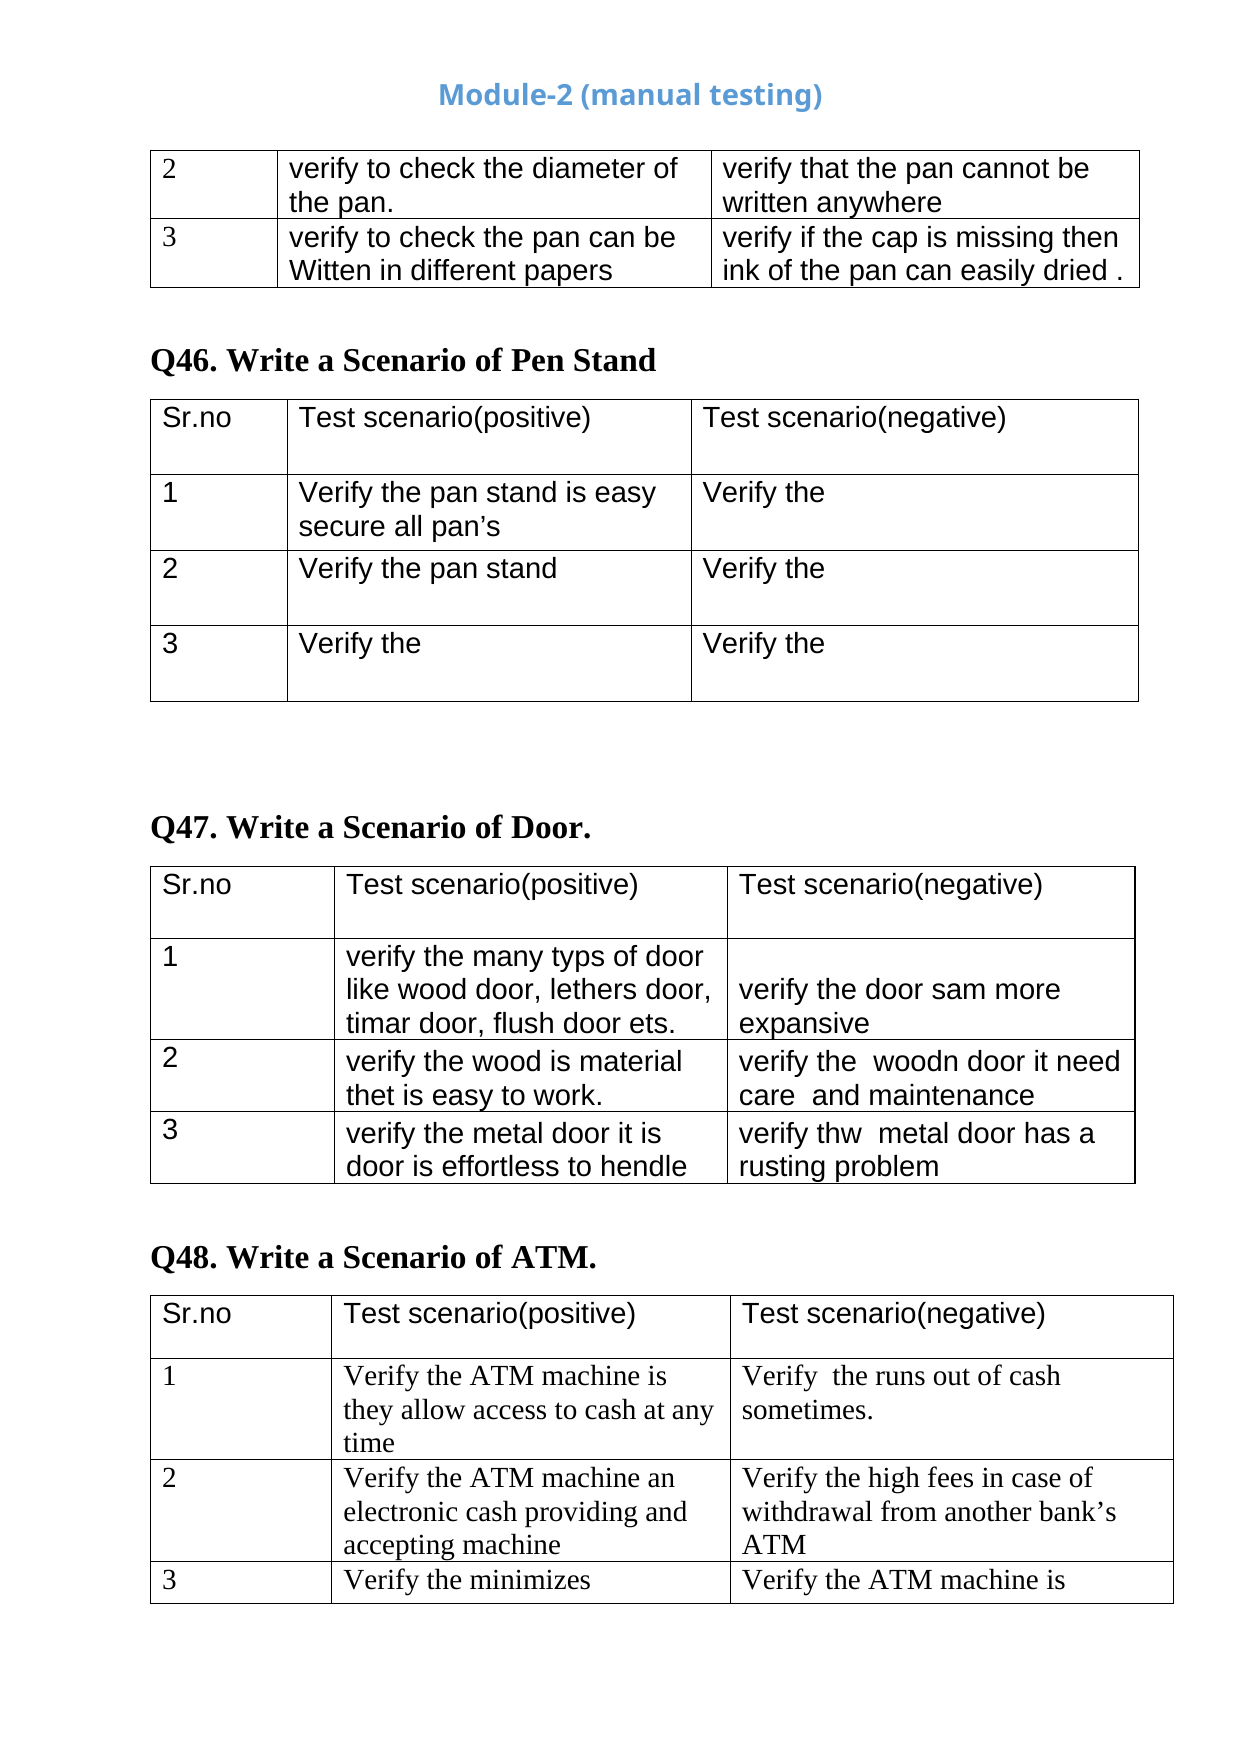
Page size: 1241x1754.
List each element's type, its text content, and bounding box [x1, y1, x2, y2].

table_cell 3 [151, 1112, 334, 1183]
table_cell verify if the cap is missing then ink of the pan can easily dried . [712, 219, 1139, 287]
table_header Test scenario(negative) [731, 1296, 1173, 1357]
table_cell verify the metal door it is door is effortless to hendle [335, 1112, 727, 1183]
table_cell 2 [151, 551, 287, 625]
table_cell Verify the pan stand [288, 551, 691, 625]
table_header Sr.no [151, 1296, 331, 1357]
table_cell verify the door sam more expansive [728, 939, 1134, 1039]
table_cell Verify the ATM machine an electronic cash providing and accepting machine [332, 1460, 730, 1561]
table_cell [332, 1562, 730, 1603]
table_cell 3 [151, 626, 287, 701]
table_cell 3 [151, 1562, 331, 1603]
table_cell Verify the high fees in case of withdrawal from another bank’s ATM [731, 1460, 1173, 1561]
text Q47. Write a Scenario of Door. [150, 808, 1090, 846]
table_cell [731, 1562, 1173, 1603]
text Q48. Write a Scenario of ATM. [150, 1237, 1090, 1275]
table_cell verify the woodn door it need care and maintenance [728, 1040, 1134, 1111]
table_cell verify to check the diameter of the pan. [278, 151, 711, 218]
table_header Test scenario(positive) [288, 400, 691, 474]
table_cell Verify the pan stand is easy secure all pan’s [288, 475, 691, 550]
table_header Test scenario(positive) [332, 1296, 730, 1357]
table_header Test scenario(positive) [335, 867, 727, 938]
table_cell verify thw metal door has a rusting problem [728, 1112, 1134, 1183]
table_cell Verify the ATM machine is they allow access to cash at any time [332, 1359, 730, 1459]
table_cell 3 [151, 219, 277, 287]
table_cell Verify the [288, 626, 691, 701]
table_header Sr.no [151, 400, 287, 474]
table_cell 2 [151, 1040, 334, 1111]
table_cell 2 [151, 151, 277, 218]
text Q46. Write a Scenario of Pen Stand [150, 341, 1090, 379]
table_header Test scenario(negative) [692, 400, 1138, 474]
table_cell verify that the pan cannot be written anywhere [712, 151, 1139, 218]
table_cell Verify the [692, 626, 1138, 701]
table_cell verify the many typs of door like wood door, lethers door, timar door, flush door ets. [335, 939, 727, 1039]
table_cell 1 [151, 939, 334, 1039]
table_header Test scenario(negative) [728, 867, 1134, 938]
table_cell 1 [151, 475, 287, 550]
table_cell verify to check the pan can be Witten in different papers [278, 219, 711, 287]
table_cell Verify the [692, 475, 1138, 550]
table_cell Verify the runs out of cash sometimes. [731, 1359, 1173, 1459]
table_cell Verify the [692, 551, 1138, 625]
table_cell 1 [151, 1359, 331, 1459]
table_header Sr.no [151, 867, 334, 938]
table_cell verify the wood is material thet is easy to work. [335, 1040, 727, 1111]
table_cell 2 [151, 1460, 331, 1561]
